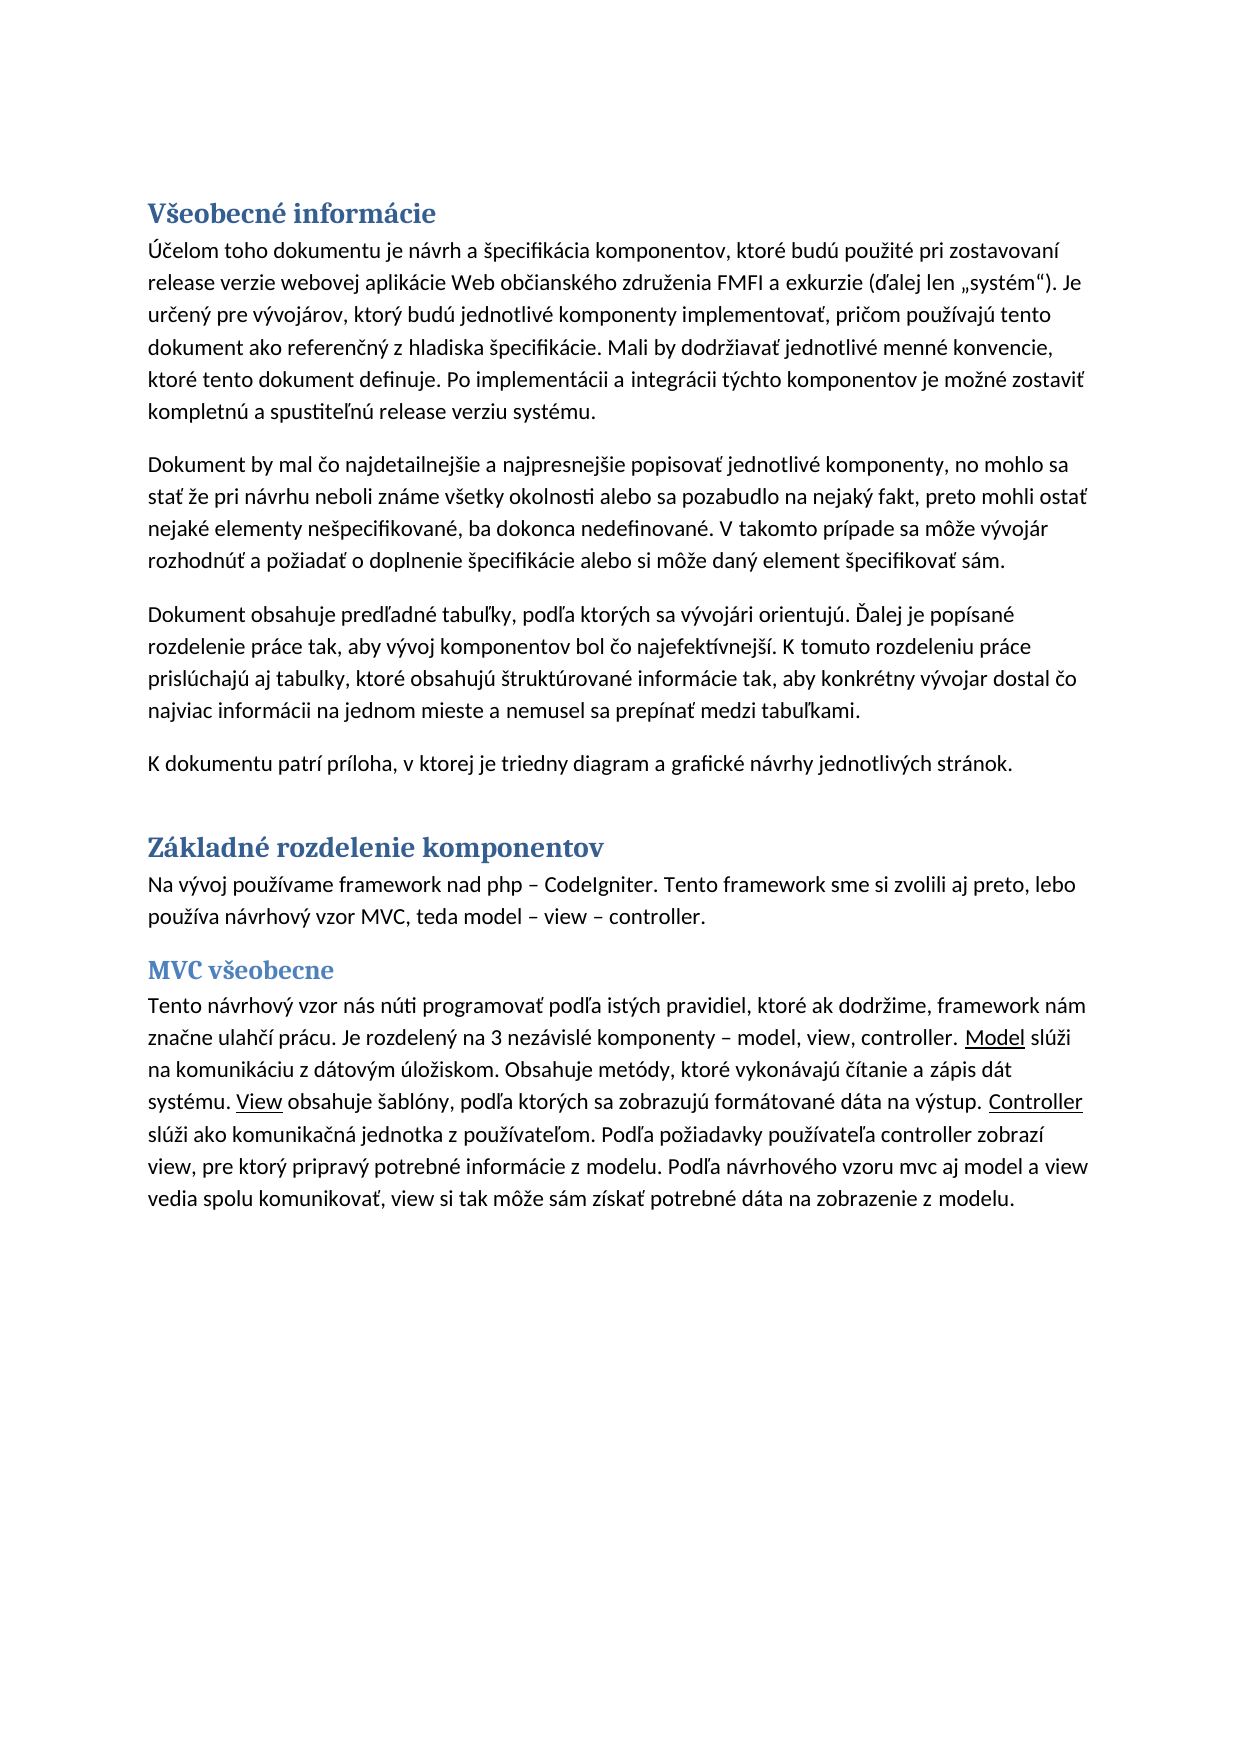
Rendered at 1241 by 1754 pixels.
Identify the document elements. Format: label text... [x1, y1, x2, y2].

text Tento návrhový vzor nás núti programovať podľa istých pravidiel, ktoré ak dodržime, framework nám značne ulahčí prácu. Je rozdelený na 3 nezávislé komponenty – model, view, controller. Model slúži na komunikáciu z dátovým úložiskom. Obsahuje metódy, ktoré vykonávajú čítanie a zápis dát systému. View obsahuje šablóny, podľa ktorých sa zobrazujú formátované dáta na výstup. Controller slúži ako komunikačná jednotka z používateľom. Podľa požiadavky používateľa controller zobrazí view, pre ktorý pripravý potrebné informácie z modelu. Podľa návrhového vzoru mvc aj model a view vedia spolu komunikovať, view si tak môže sám získať potrebné dáta na zobrazenie z modelu. [148, 991, 1093, 1212]
subtitle Všeobecné informácie [148, 198, 1093, 231]
text K dokumentu patrí príloha, v ktorej je triedny diagram a grafické návrhy jednotlivých stránok. [148, 749, 1093, 777]
subtitle MVC všeobecne [148, 955, 1093, 986]
text Účelom toho dokumentu je návrh a špecifikácia komponentov, ktoré budú použité pri zostavovaní release verzie webovej aplikácie Web občianského združenia FMFI a exkurzie (ďalej len „systém“). Je určený pre vývojárov, ktorý budú jednotlivé komponenty implementovať, pričom používajú tento dokument ako referenčný z hladiska špecifikácie. Mali by dodržiavať jednotlivé menné konvencie, ktoré tento dokument definuje. Po implementácii a integrácii týchto komponentov je možné zostaviť kompletnú a spustiteľnú release verziu systému. [148, 236, 1093, 425]
subtitle Základné rozdelenie komponentov [148, 831, 1093, 865]
text Dokument by mal čo najdetailnejšie a najpresnejšie popisovať jednotlivé komponenty, no mohlo sa stať že pri návrhu neboli známe všetky okolnosti alebo sa pozabudlo na nejaký fakt, preto mohli ostať nejaké elementy nešpecifikované, ba dokonca nedefinované. V takomto prípade sa môže vývojár rozhodnúť a požiadať o doplnenie špecifikácie alebo si môže daný element špecifikovať sám. [148, 450, 1093, 575]
text Na vývoj používame framework nad php – CodeIgniter. Tento framework sme si zvolili aj preto, lebo používa návrhový vzor MVC, teda model – view – controller. [148, 870, 1093, 930]
text Dokument obsahuje predľadné tabuľky, podľa ktorých sa vývojári orientujú. Ďalej je popísané rozdelenie práce tak, aby vývoj komponentov bol čo najefektívnejší. K tomuto rozdeleniu práce prislúchajú aj tabulky, ktoré obsahujú štruktúrované informácie tak, aby konkrétny vývojar dostal čo najviac informácii na jednom mieste a nemusel sa prepínať medzi tabuľkami. [148, 600, 1093, 724]
